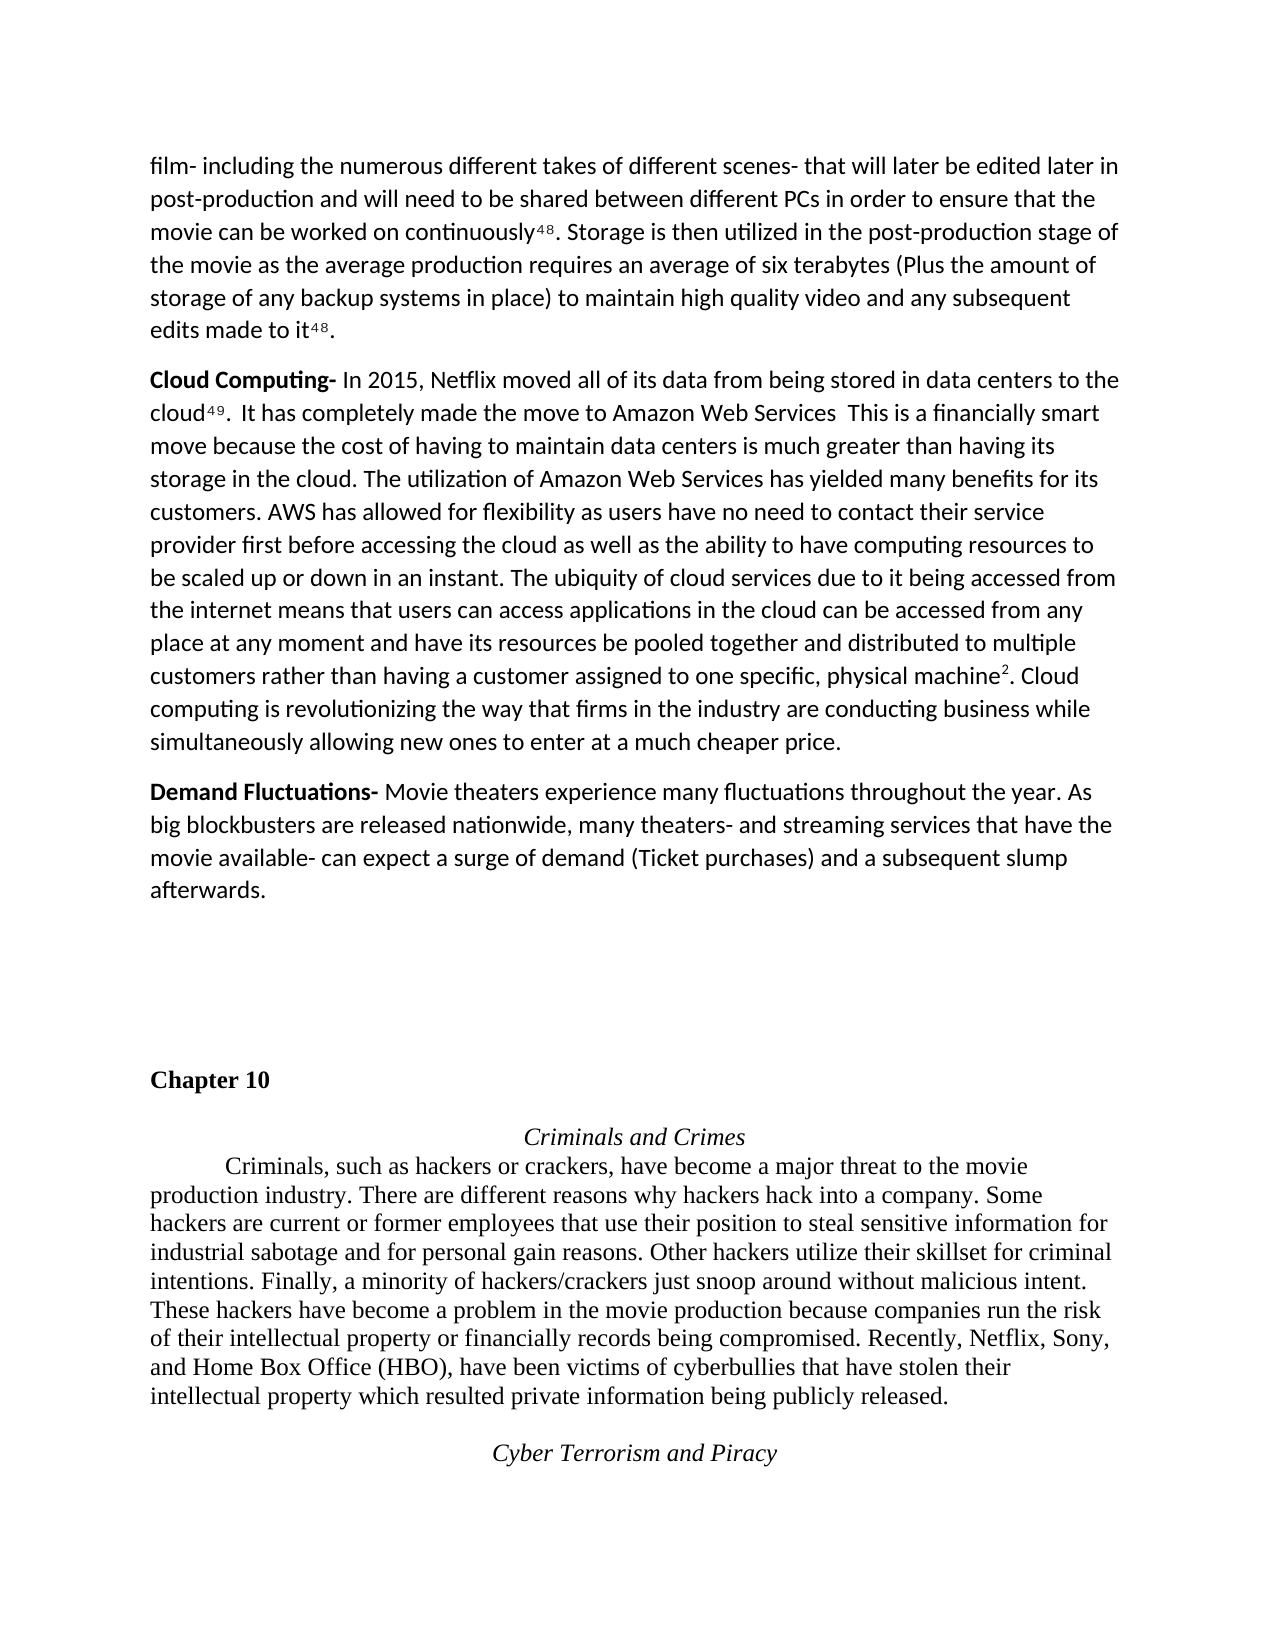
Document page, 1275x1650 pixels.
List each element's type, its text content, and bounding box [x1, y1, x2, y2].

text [150, 150, 1125, 345]
text Cloud Computing- In 2015, Netflix moved all of its data from being stored in data centers to the cloud⁴⁹. It has completely made the move to Amazon Web Services This is a financially smart move because the cost of having to maintain data centers is much greater than having its storage in the cloud. The utilization of Amazon Web Services has yielded many benefits for its customers. AWS has allowed for flexibility as users have no need to contact their service provider first before accessing the cloud as well as the ability to have computing resources to be scaled up or down in an instant. The ubiquity of cloud services due to it being accessed from the internet means that users can access applications in the cloud can be accessed from any place at any moment and have its resources be pooled together and distributed to multiple customers rather than having a customer assigned to one specific, physical machine2. Cloud computing is revolutionizing the way that firms in the industry are conducting business while simultaneously allowing new ones to enter at a much cheaper price. [150, 364, 1125, 757]
text Demand Fluctuations- Movie theaters experience many fluctuations throughout the year. As big blockbusters are released nationwide, many theaters- and streaming services that have the movie available- can expect a surge of demand (Ticket purchases) and a subsequent slump afterwards. [150, 776, 1125, 905]
text Cyber Terrorism and Piracy [150, 1438, 1125, 1467]
text Chapter 10 [150, 1065, 1125, 1093]
text Criminals and Crimes [150, 1122, 1125, 1151]
text Criminals, such as hackers or crackers, have become a major threat to the movie production industry. There are different reasons why hackers hack into a company. Some hackers are current or former employees that use their position to steal sensitive information for industrial sabotage and for personal gain reasons. Other hackers utilize their skillset for criminal intentions. Finally, a minority of hackers/crackers just snoop around without malicious intent. These hackers have become a problem in the movie production because companies run the risk of their intellectual property or financially records being compromised. Recently, Netflix, Sony, and Home Box Office (HBO), have been victims of cyberbullies that have stolen their intellectual property which resulted private information being publicly released. [150, 1151, 1125, 1410]
